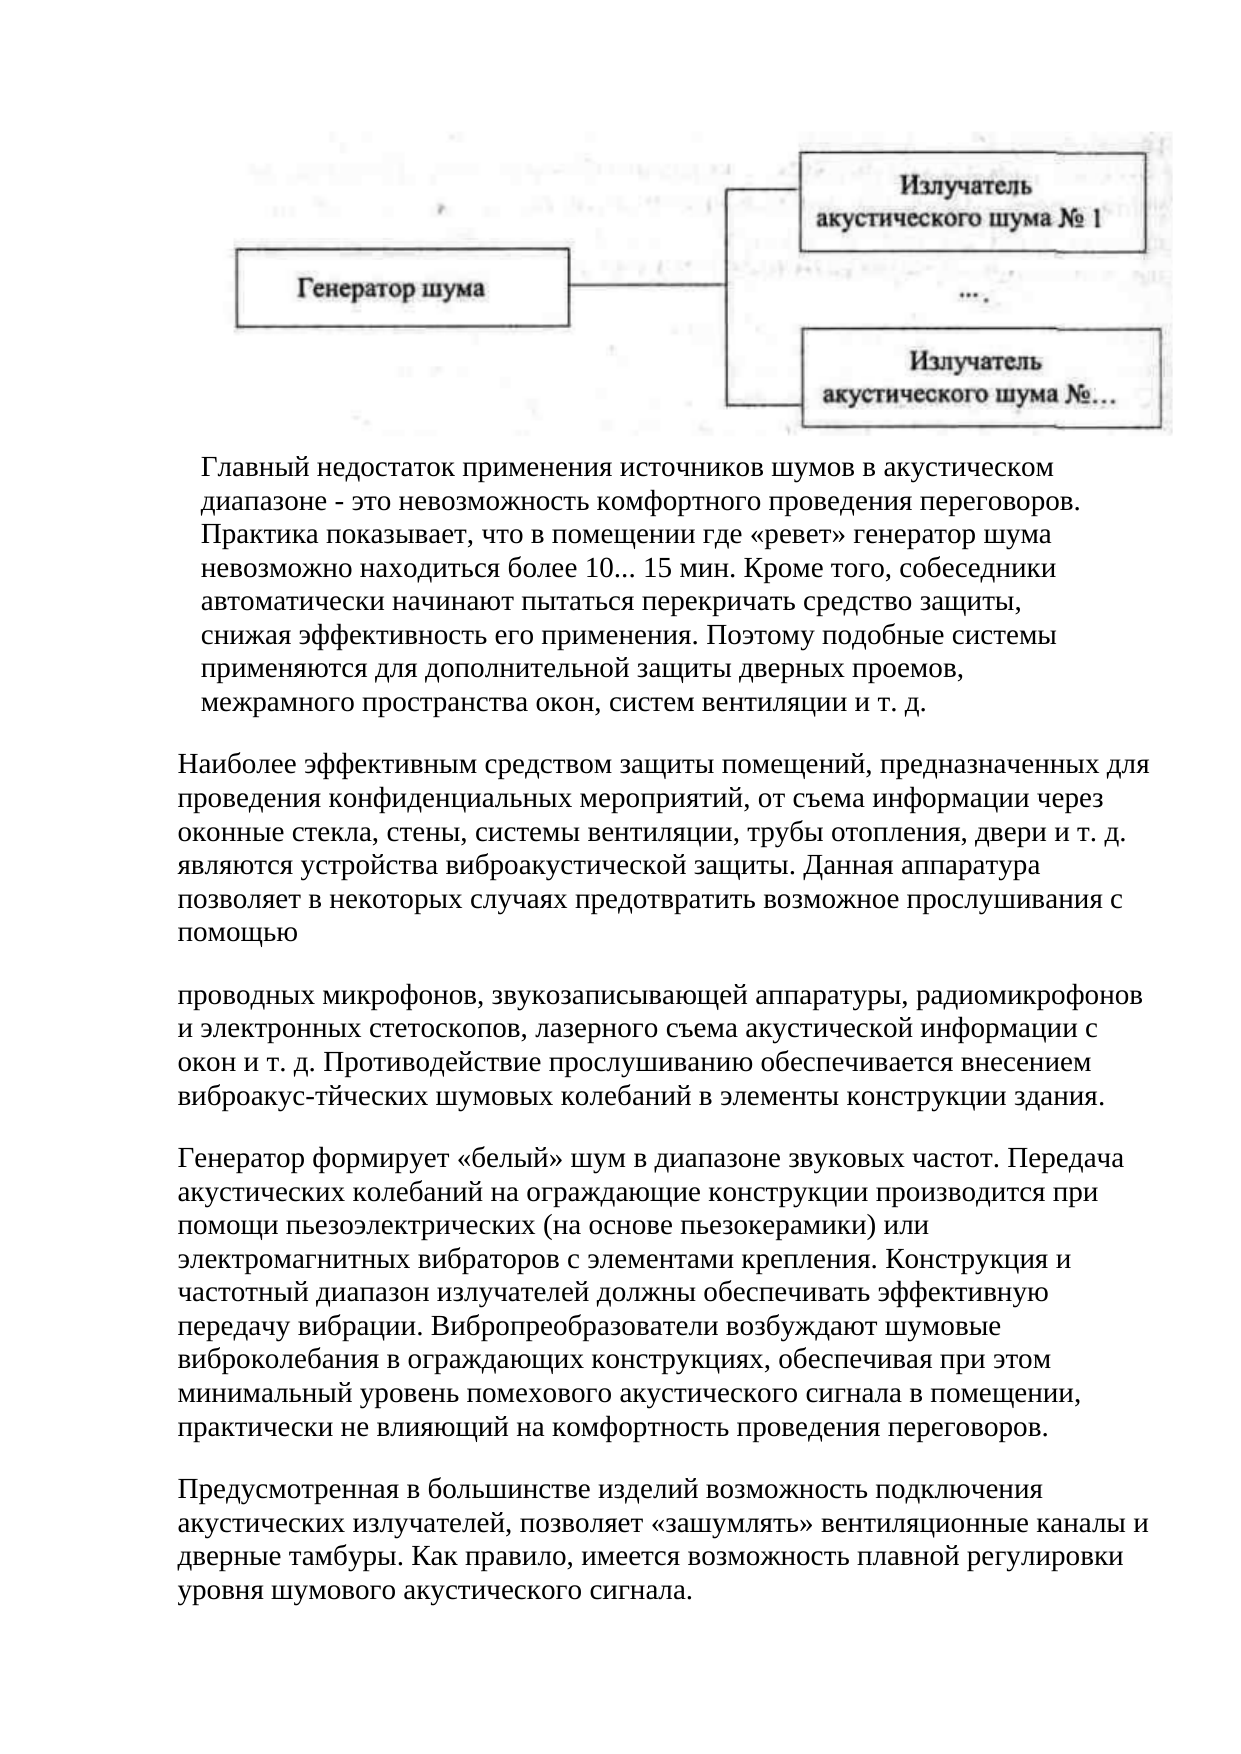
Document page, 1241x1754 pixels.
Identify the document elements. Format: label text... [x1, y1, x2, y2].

text Наиболее эффективным средством защиты помещений, предназначенных для проведения конфиденциальных мероприятий, от съема информации через оконные стекла, стены, системы вентиляции, трубы отопления, двери и т. д. являются устройства виброакустической защиты. Данная аппаратура позволяет в некоторых случаях предотвратить возможное прослушивания с помощью [177, 747, 1152, 948]
text Предусмотренная в большинстве изделий возможность подключения акустических излучателей, позволяет «зашумлять» вентиляционные каналы и дверные тамбуры. Как правило, имеется возможность плавной регулировки уровня шумового акустического сигнала. [177, 1471, 1152, 1606]
text Главный недостаток применения источников шумов в акустическом диапазоне - это невозможность комфортного проведения переговоров. Практика показывает, что в помещении где «ревет» генератор шума невозможно находиться более 10... 15 мин. Кроме того, собеседники автоматически начинают пытаться перекричать средство защиты, снижая эффективность его применения. Поэтому подобные системы применяются для дополнительной защиты дверных проемов, межрамного пространства окон, систем вентиляции и т. д. [201, 450, 1113, 717]
picture [200, 118, 1175, 450]
text проводных микрофонов, звукозаписывающей аппаратуры, радиомикрофонов и электронных стетоскопов, лазерного съема акустической информации с окон и т. д. Противодействие прослушиванию обеспечивается внесением виброакус-тйческих шумовых колебаний в элементы конструкции здания. [177, 977, 1152, 1111]
text Генератор формирует «белый» шум в диапазоне звуковых частот. Передача акустических колебаний на ограждающие конструкции производится при помощи пьезоэлектрических (на основе пьезокерамики) или электромагнитных вибраторов с элементами крепления. Конструкция и частотный диапазон излучателей должны обеспечивать эффективную передачу вибрации. Вибропреобразователи возбуждают шумовые виброколебания в ограждающих конструкциях, обеспечивая при этом минимальный уровень помехового акустического сигнала в помещении, практически не влияющий на комфортность проведения переговоров. [177, 1140, 1152, 1442]
